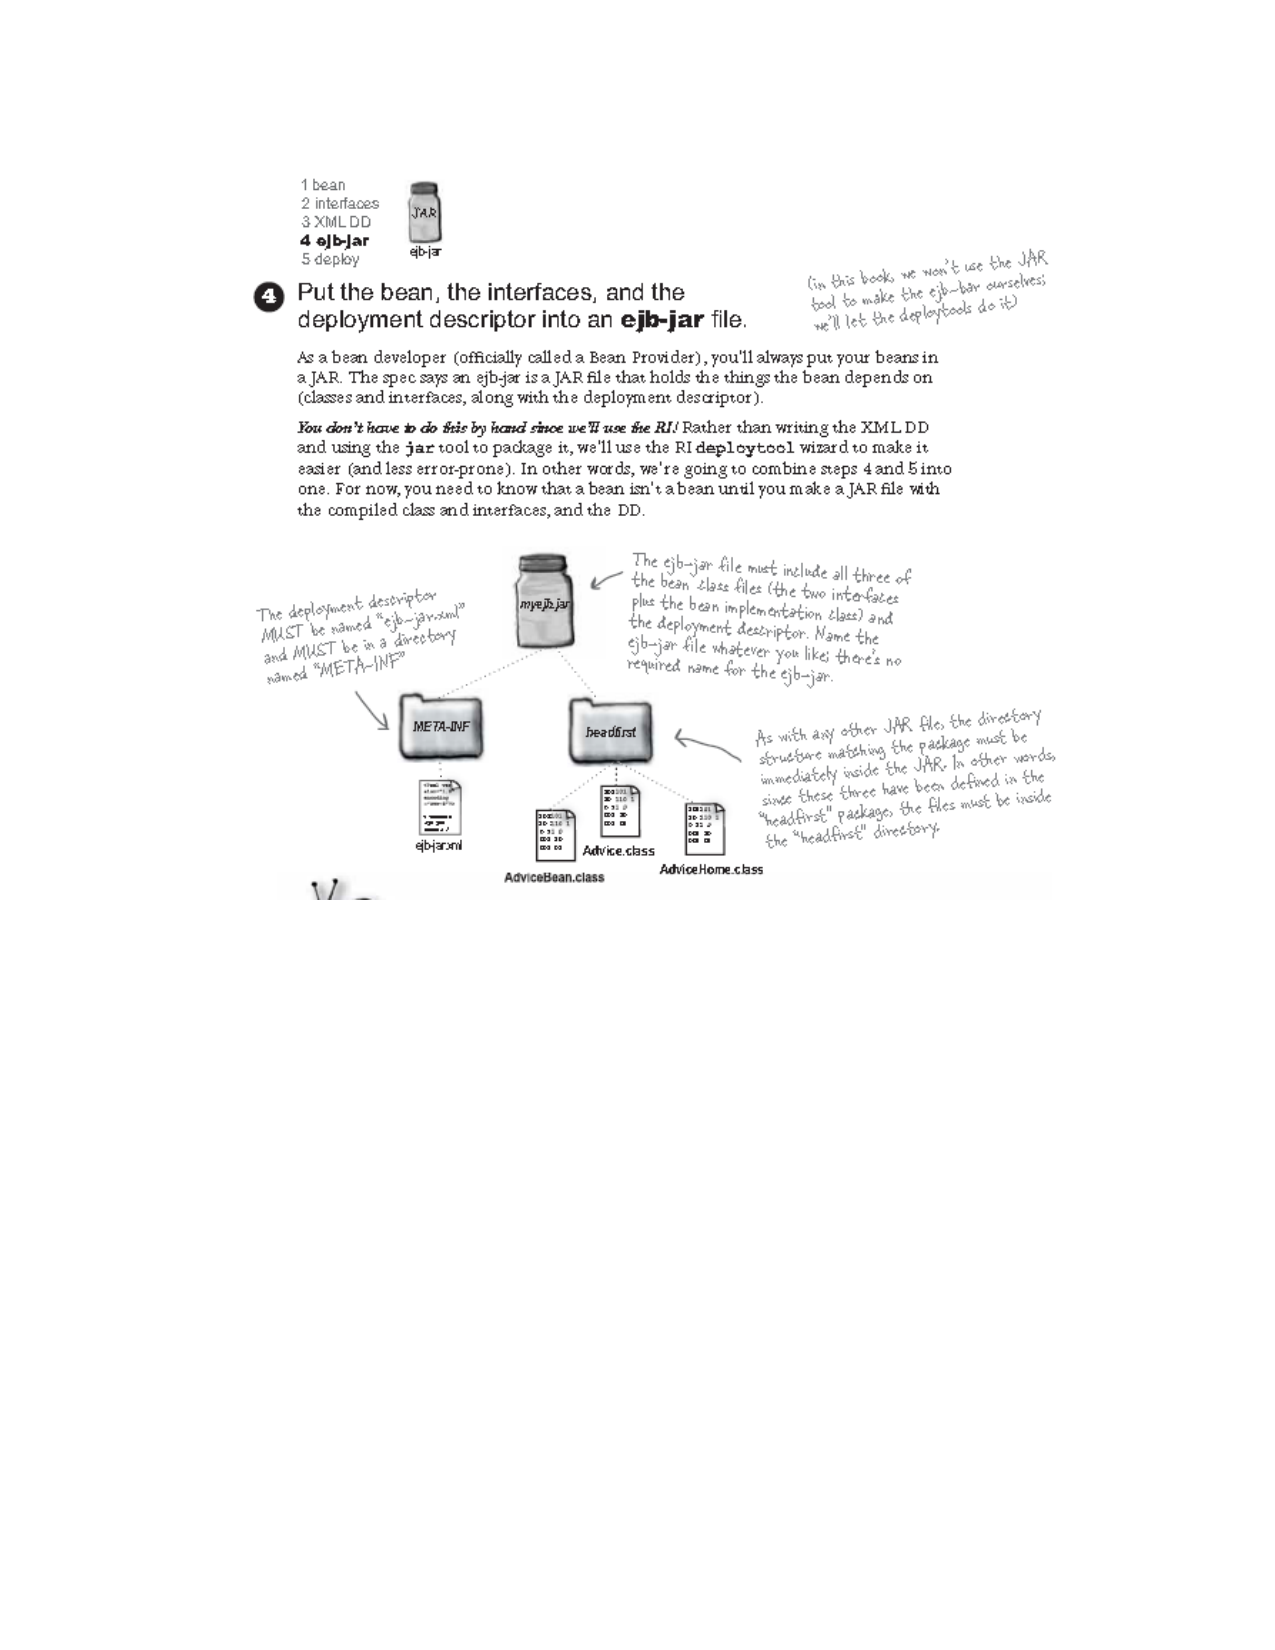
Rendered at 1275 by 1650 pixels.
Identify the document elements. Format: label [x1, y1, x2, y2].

picture [225, 150, 1200, 900]
